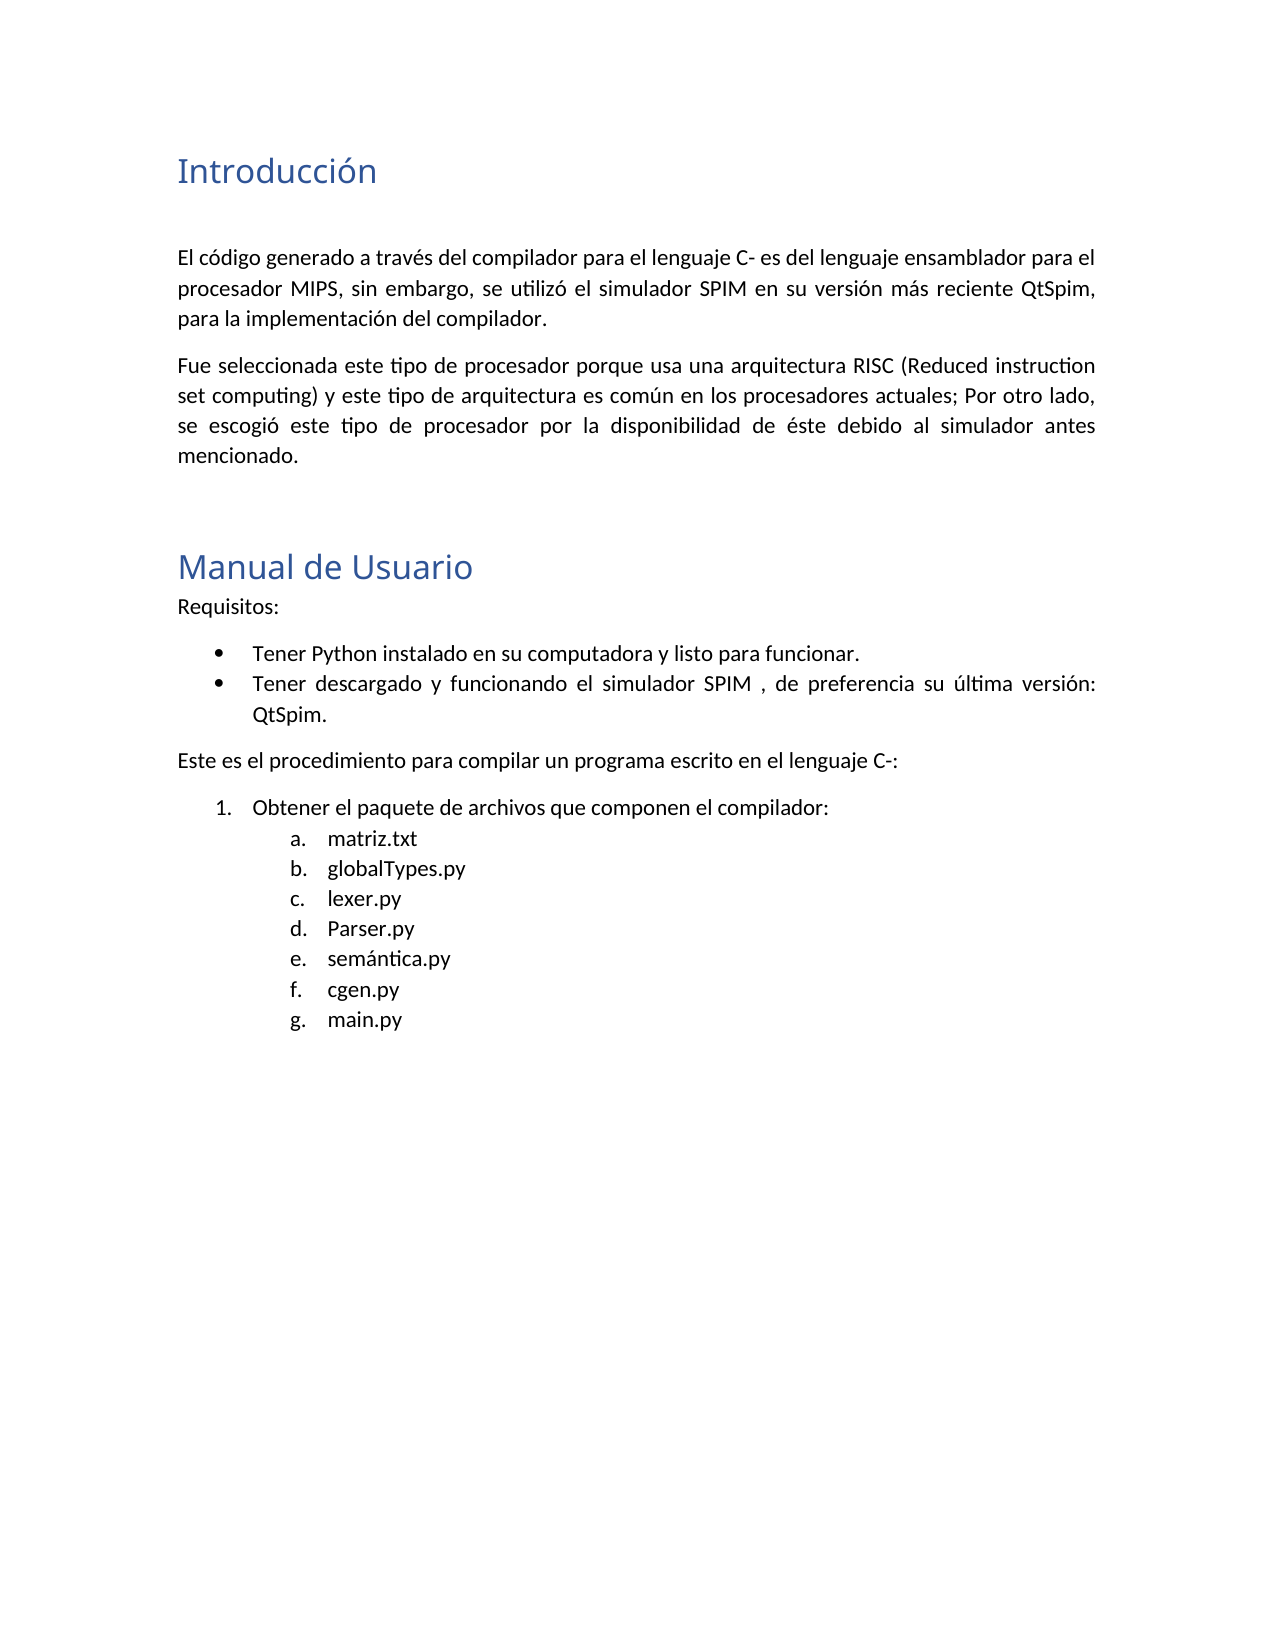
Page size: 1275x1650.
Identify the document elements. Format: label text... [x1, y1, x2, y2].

text El código generado a través del compilador para el lenguaje C- es del lenguaje ensamblador para el procesador MIPS, sin embargo, se utilizó el simulador SPIM en su versión más reciente QtSpim, para la implementación del compilador. [177, 243, 1098, 332]
list cgen.py [290, 975, 1098, 1003]
text Requisitos: [177, 592, 1098, 620]
subtitle Introducción [177, 148, 1098, 193]
list matriz.txt [290, 824, 1098, 852]
list main.py [290, 1005, 1098, 1033]
list Parser.py [290, 914, 1098, 942]
list Tener Python instalado en su computadora y listo para funcionar. [215, 639, 1098, 667]
text Fue seleccionada este tipo de procesador porque usa una arquitectura RISC (Reduced instruction set computing) y este tipo de arquitectura es común en los procesadores actuales; Por otro lado, se escogió este tipo de procesador por la disponibilidad de éste debido al simulador antes mencionado. [177, 351, 1098, 469]
text Este es el procedimiento para compilar un programa escrito en el lenguaje C-: [177, 747, 1098, 774]
list semántica.py [290, 944, 1098, 972]
list Obtener el paquete de archivos que componen el compilador: [215, 793, 1098, 821]
list globalTypes.py [290, 854, 1098, 882]
subtitle Manual de Usuario [177, 543, 1098, 589]
list lexer.py [290, 884, 1098, 912]
list Tener descargado y funcionando el simulador SPIM , de preferencia su última versión: QtSpim. [215, 669, 1098, 728]
